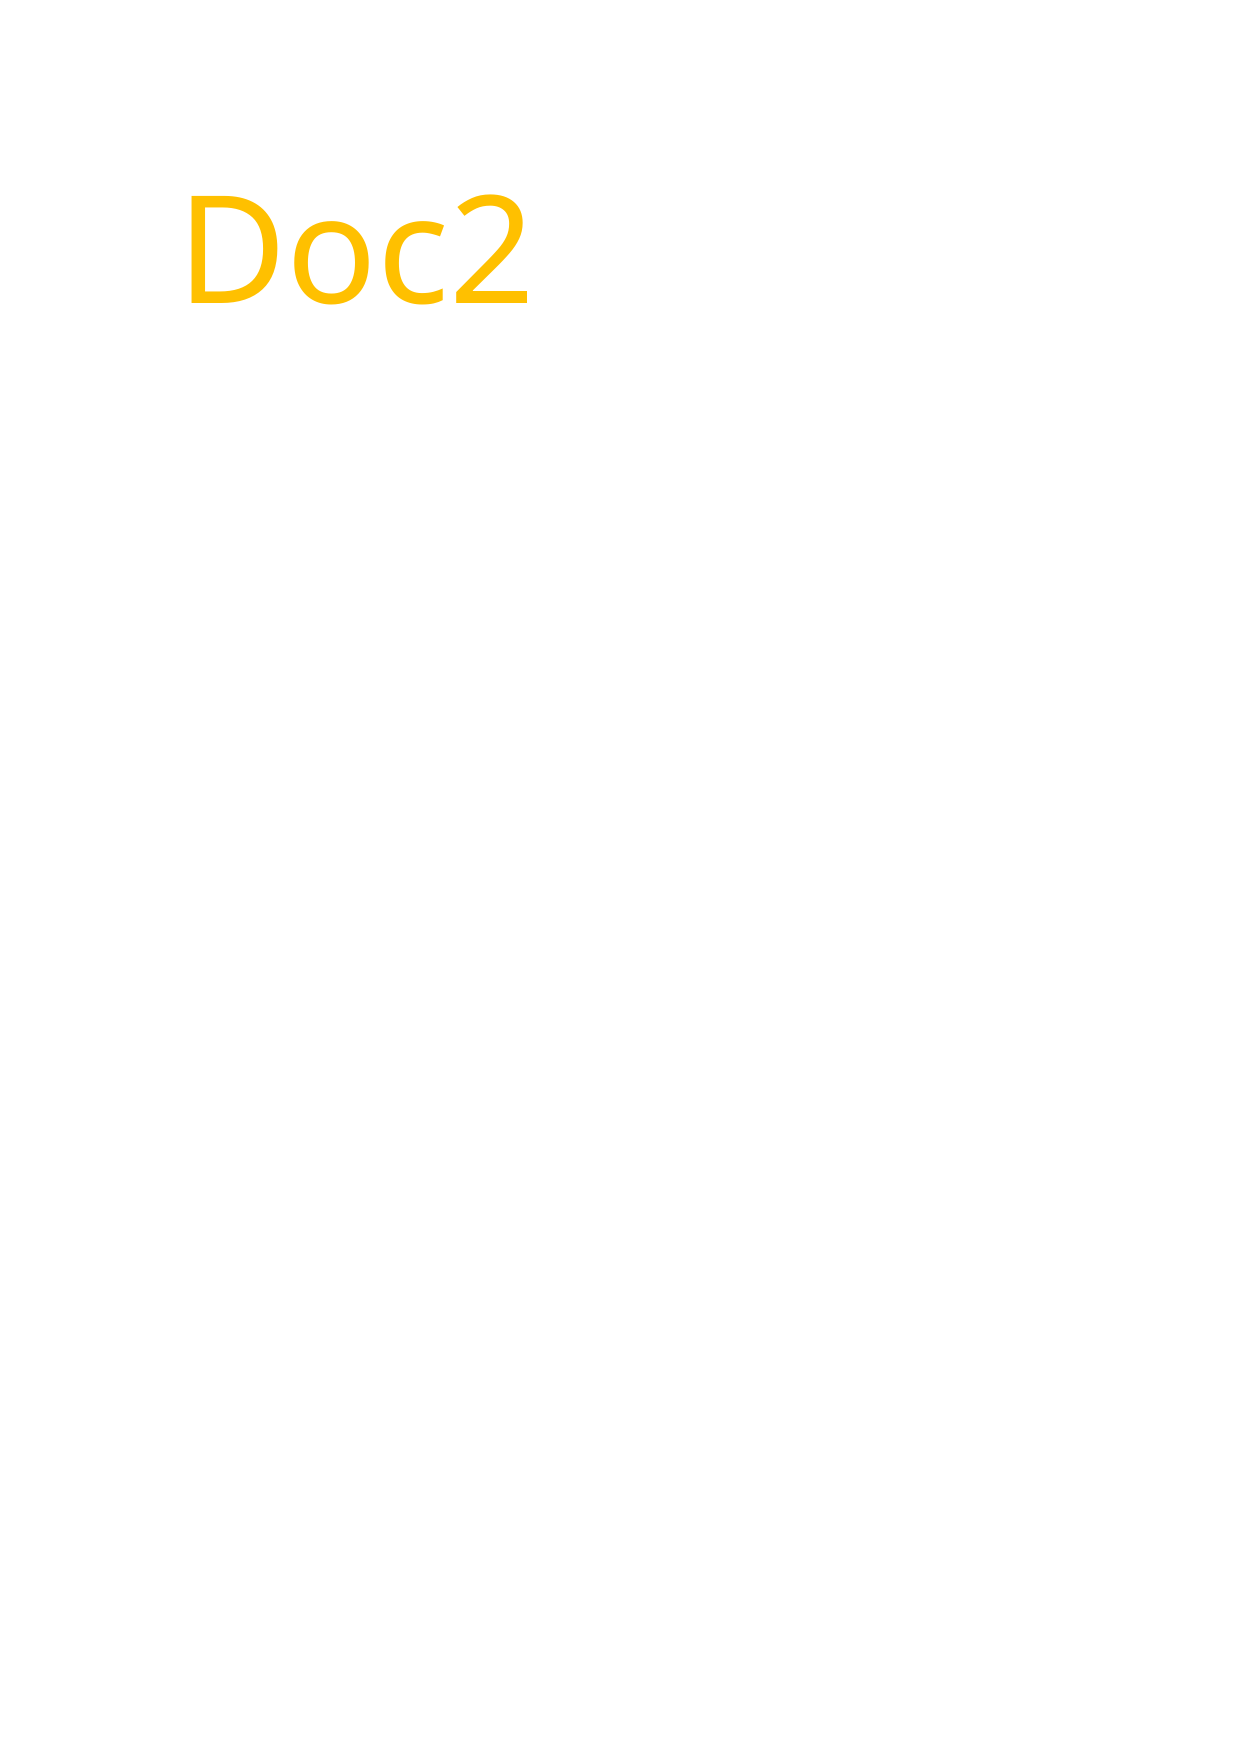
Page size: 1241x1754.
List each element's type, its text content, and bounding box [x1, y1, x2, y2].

subtitle Doc2 [177, 143, 1152, 347]
